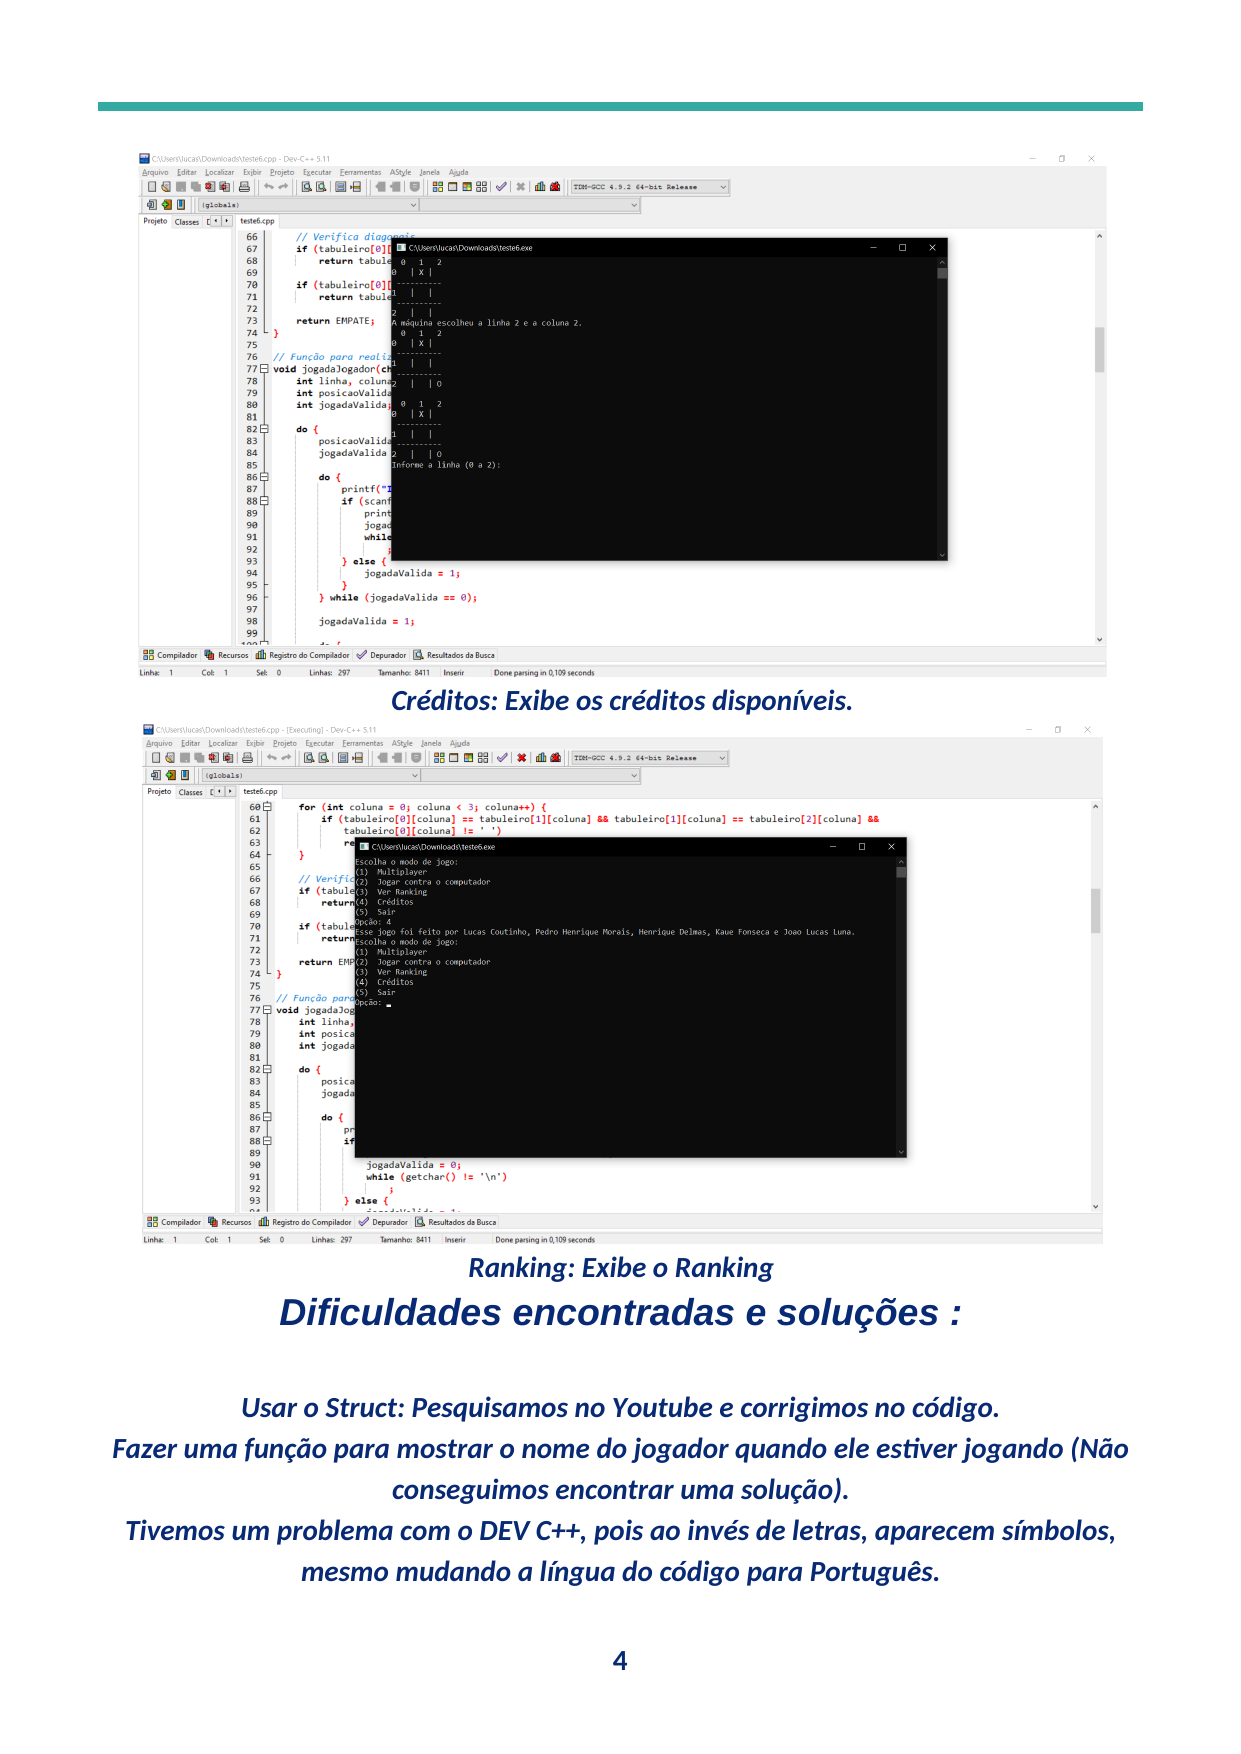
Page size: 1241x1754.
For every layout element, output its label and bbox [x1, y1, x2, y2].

table_cell [102, 152, 1143, 1593]
picture [138, 151, 1107, 677]
picture [142, 723, 1103, 1244]
